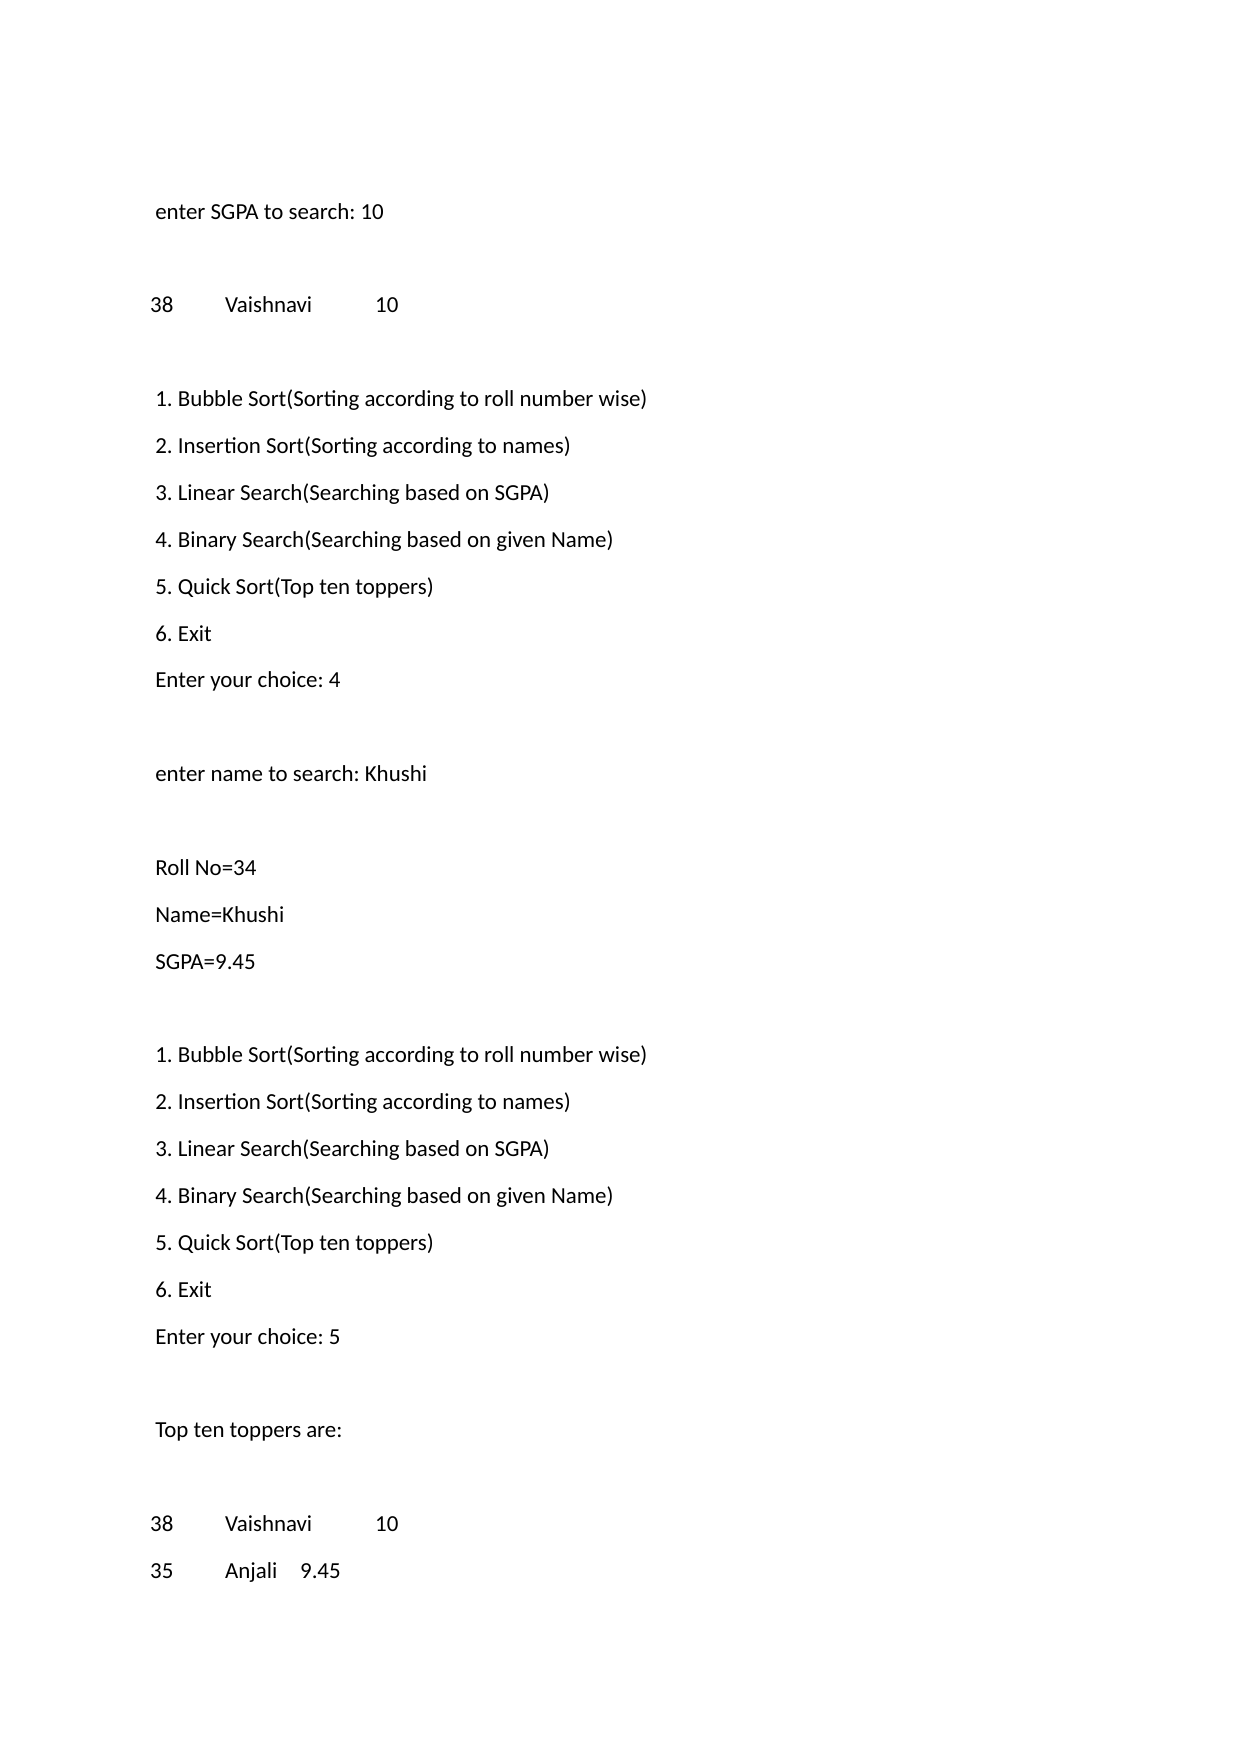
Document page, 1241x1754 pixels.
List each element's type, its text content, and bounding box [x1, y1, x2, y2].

text Name=Khushi [150, 900, 1090, 928]
text 3. Linear Search(Searching based on SGPA) [150, 1134, 1090, 1162]
text enter name to search: Khushi [150, 759, 1090, 787]
text enter SGPA to search: 10 [150, 197, 1090, 225]
text Enter your choice: 5 [150, 1322, 1090, 1350]
text 4. Binary Search(Searching based on given Name) [150, 1181, 1090, 1209]
text 6. Exit [150, 1275, 1090, 1303]
text 1. Bubble Sort(Sorting according to roll number wise) [150, 384, 1090, 412]
text 5. Quick Sort(Top ten toppers) [150, 1228, 1090, 1256]
text 4. Binary Search(Searching based on given Name) [150, 525, 1090, 553]
text 38 Vaishnavi 10 [150, 291, 1090, 319]
text Enter your choice: 4 [150, 666, 1090, 694]
text Top ten toppers are: [150, 1416, 1090, 1444]
text 5. Quick Sort(Top ten toppers) [150, 572, 1090, 600]
text 1. Bubble Sort(Sorting according to roll number wise) [150, 1041, 1090, 1069]
text Roll No=34 [150, 853, 1090, 881]
text 2. Insertion Sort(Sorting according to names) [150, 1087, 1090, 1116]
text 6. Exit [150, 619, 1090, 647]
text 35 Anjali 9.45 [150, 1556, 1090, 1584]
text 38 Vaishnavi 10 [150, 1509, 1090, 1537]
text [150, 431, 1090, 459]
text SGPA=9.45 [150, 947, 1090, 975]
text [150, 478, 1090, 506]
